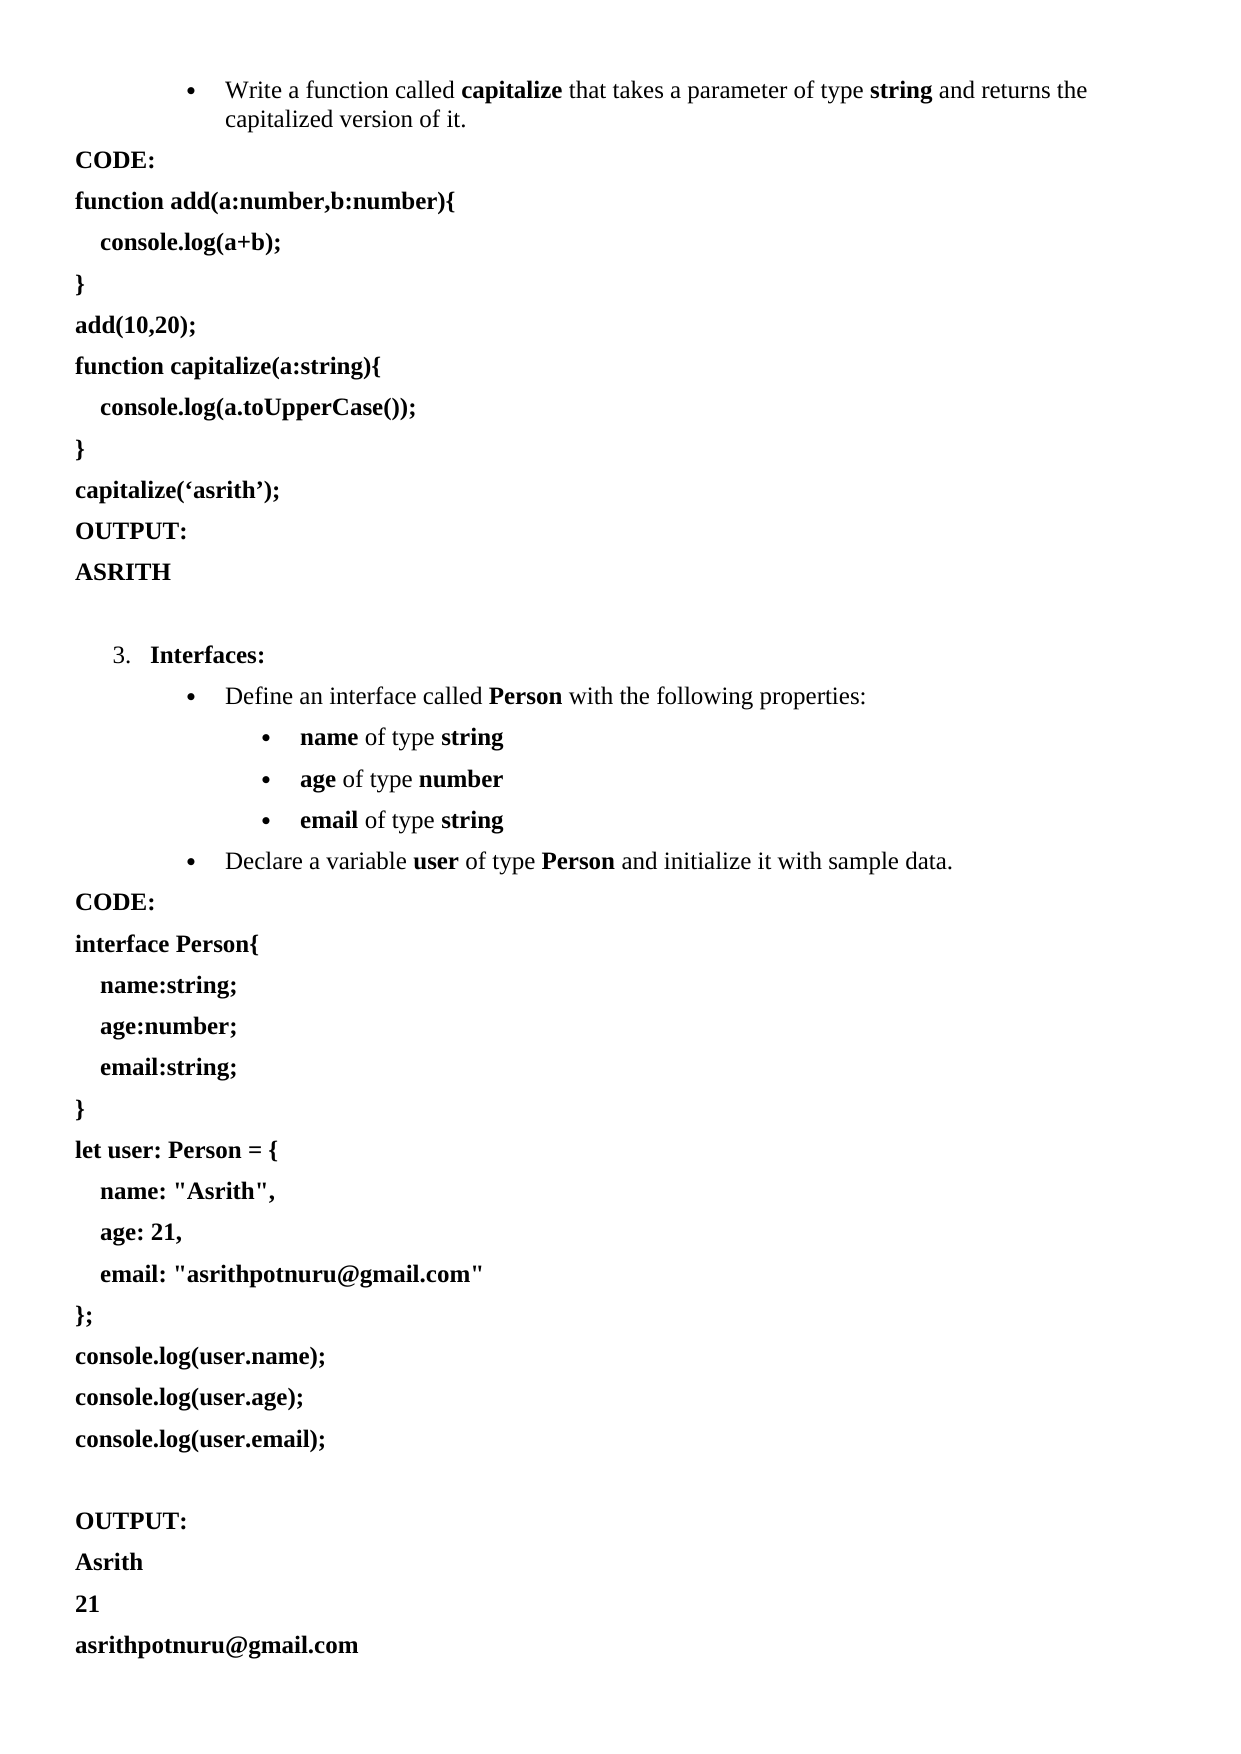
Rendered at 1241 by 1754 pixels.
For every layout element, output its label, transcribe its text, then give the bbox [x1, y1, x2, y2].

list email of type string [262, 805, 1165, 834]
list name of type string [262, 722, 1165, 751]
text } [75, 1094, 1165, 1122]
text capitalize(‘asrith’); [75, 475, 1165, 504]
text console.log(user.email); [75, 1424, 1165, 1452]
text function capitalize(a:string){ [75, 351, 1165, 380]
text email:string; [75, 1052, 1165, 1081]
text Asrith [75, 1547, 1165, 1576]
text email: "asrithpotnuru@gmail.com" [75, 1259, 1165, 1287]
text interface Person{ [75, 929, 1165, 957]
text OUTPUT: [75, 1506, 1165, 1535]
text console.log(user.age); [75, 1382, 1165, 1411]
text function add(a:number,b:number){ [75, 186, 1165, 215]
text let user: Person = { [75, 1135, 1165, 1164]
text age: 21, [75, 1217, 1165, 1246]
text }; [75, 1300, 1165, 1329]
text console.log(a+b); [75, 227, 1165, 256]
text asrithpotnuru@gmail.com [75, 1630, 1165, 1659]
text name:string; [75, 970, 1165, 999]
list age of type number [262, 764, 1165, 792]
text name: "Asrith", [75, 1176, 1165, 1205]
text OUTPUT: [75, 516, 1165, 545]
list Declare a variable user of type Person and initialize it with sample data. [187, 846, 1165, 875]
text add(10,20); [75, 310, 1165, 339]
text } [75, 434, 1165, 462]
list Define an interface called Person with the following properties: [187, 681, 1165, 710]
text console.log(a.toUpperCase()); [75, 392, 1165, 421]
text CODE: [75, 887, 1165, 916]
list Interfaces: [112, 640, 1165, 669]
text CODE: [75, 145, 1165, 174]
text console.log(user.name); [75, 1341, 1165, 1370]
text age:number; [75, 1011, 1165, 1040]
text ASRITH [75, 557, 1165, 586]
list Write a function called capitalize that takes a parameter of type string and returns the capitalized version of it. [187, 75, 1165, 132]
text 21 [75, 1589, 1165, 1617]
text } [75, 269, 1165, 297]
